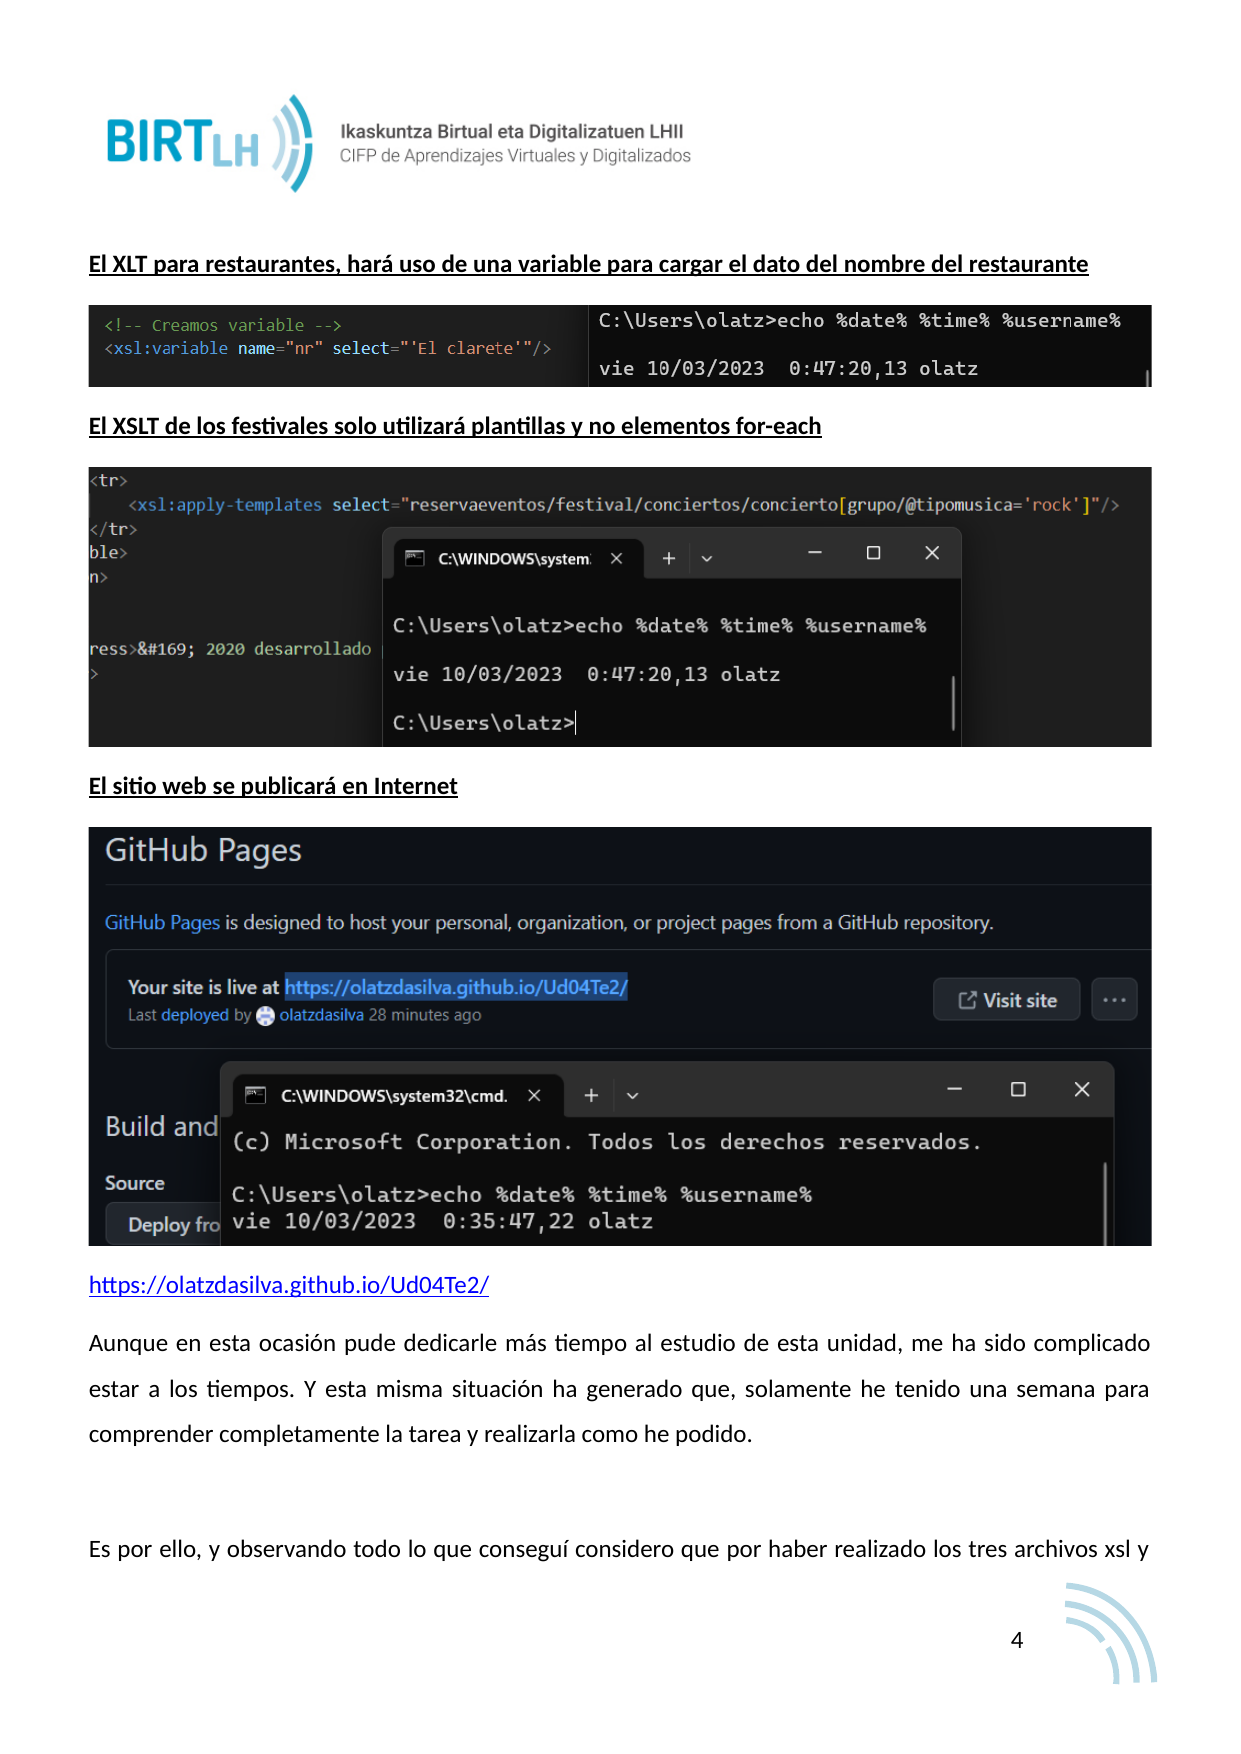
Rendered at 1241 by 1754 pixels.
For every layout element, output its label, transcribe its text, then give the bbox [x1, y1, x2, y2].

picture [88, 467, 1152, 747]
text El XSLT de los festivales solo utilizará plantillas y no elementos for-each [88, 410, 1152, 441]
picture [90, 88, 707, 198]
text https://olatzdasilva.github.io/Ud04Te2/ [88, 1270, 1152, 1300]
text Aunque en esta ocasión pude dedicarle más tiempo al estudio de esta unidad, me ha sido complicado estar a los tiempos. Y esta misma situación ha generado que, solamente he tenido una semana para comprender completamente la tarea y realizarla como he podido. [88, 1327, 1152, 1449]
text El XLT para restaurantes, hará uso de una variable para cargar el dato del nombre del restaurante [88, 248, 1152, 278]
picture [88, 827, 1152, 1246]
picture [88, 305, 1152, 387]
text El sitio web se publicará en Internet [88, 770, 1152, 801]
